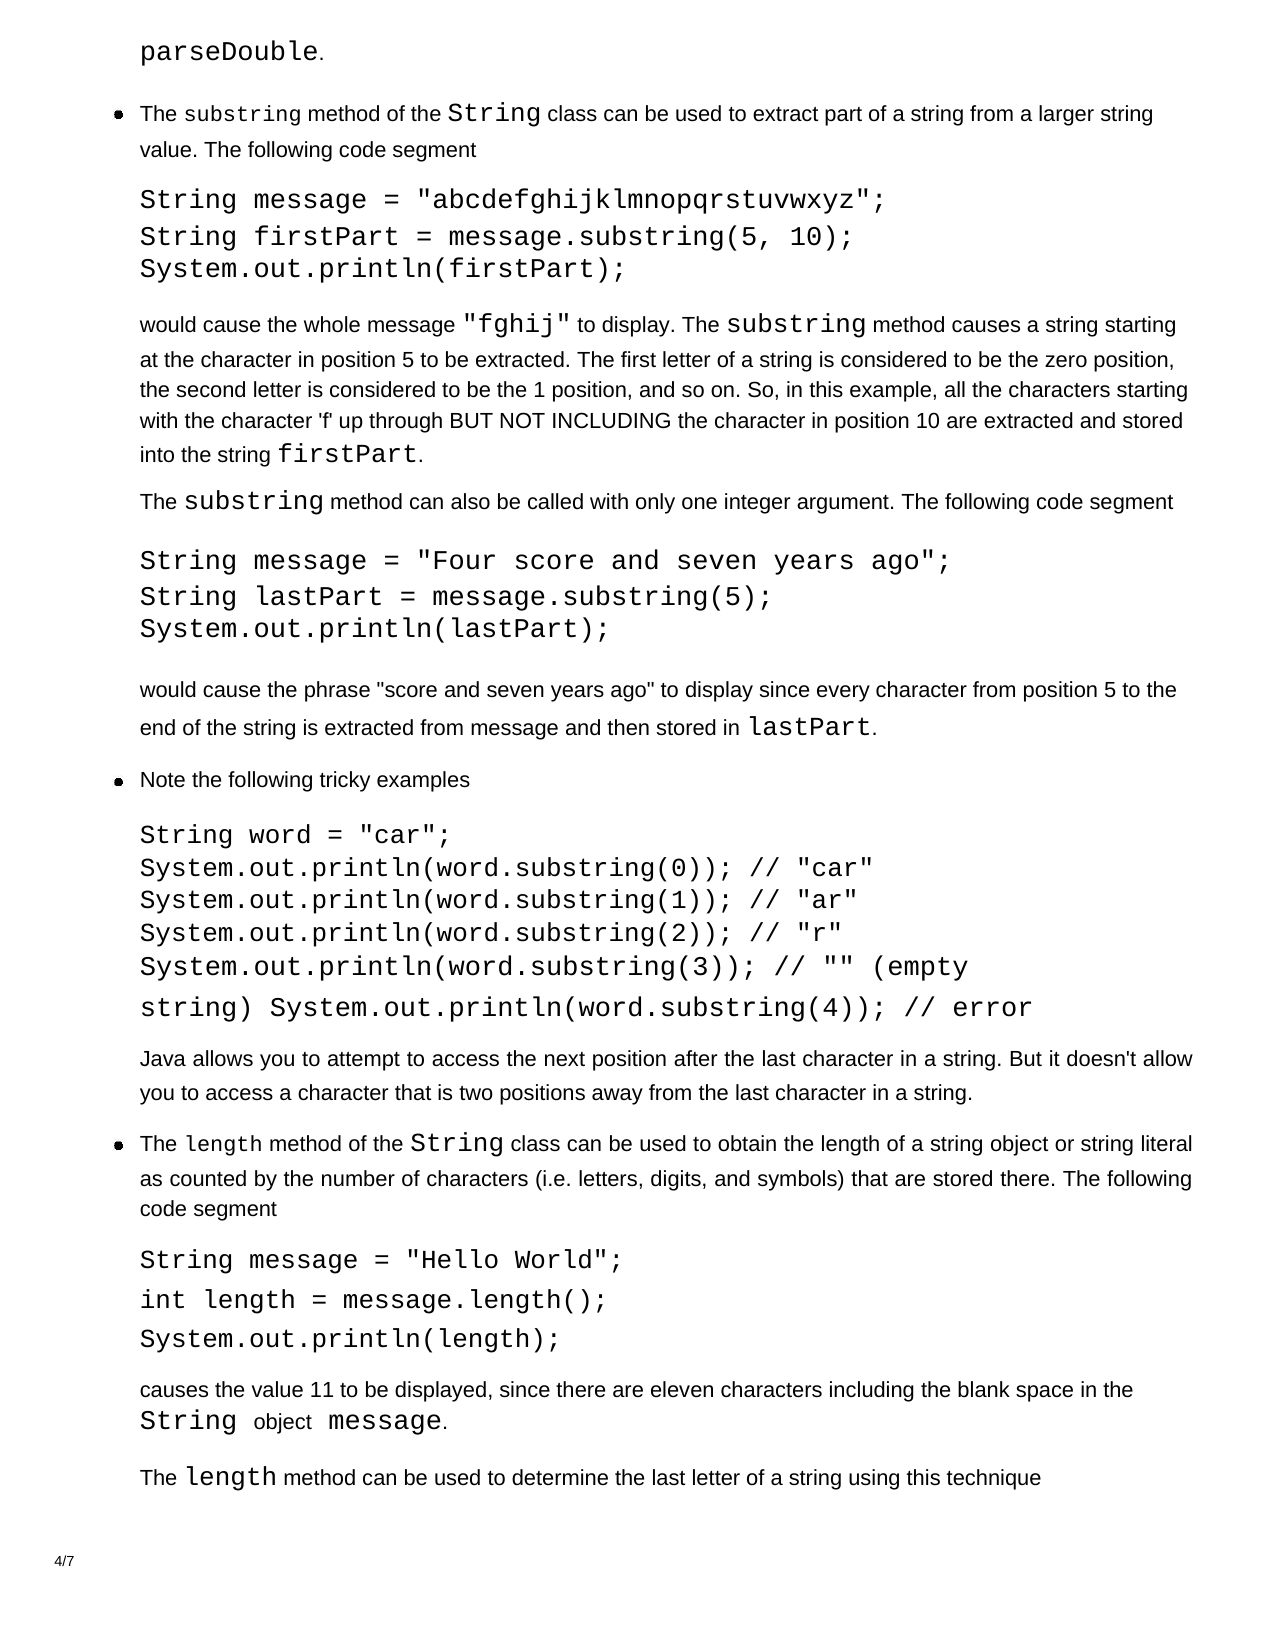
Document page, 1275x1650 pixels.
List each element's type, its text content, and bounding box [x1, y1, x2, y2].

text would cause the phrase "score and seven years ago" to display since every character from position 5 to the end of the string is extracted from message and then stored in lastPart. [139, 677, 1183, 743]
text 4/7 [54, 1552, 1198, 1569]
text Java allows you to attempt to access the next position after the last character in a string. But it doesn't allow you to access a character that is two positions away from the last character in a string. [139, 1046, 1196, 1105]
text The length method can be used to determine the last letter of a string using this technique [139, 1464, 1198, 1493]
text Note the following tricky examples [139, 766, 1198, 792]
text The substring method of the String class can be used to extract part of a string from a larger string value. The following code segment [139, 99, 1164, 163]
text parseDouble. [139, 38, 1198, 68]
text System.out.println(firstPart); [139, 254, 1198, 285]
text String message = "abcdefghijklmnopqrstuvwxyz"; [139, 186, 1198, 217]
text String word = "car"; System.out.println(word.substring(0)); // "car" System.out.println(word.substring(1)); // "ar" System.out.println(word.substring(2)); // "r" [139, 822, 894, 949]
text String firstPart = message.substring(5, 10); [139, 223, 1198, 253]
text String message = "Four score and seven years ago"; [139, 546, 1198, 577]
text The substring method can also be called with only one integer argument. The following code segment [139, 487, 1198, 517]
text System.out.println(word.substring(3)); // "" (empty string) System.out.println(word.substring(4)); // error [139, 952, 1085, 1024]
text String lastPart = message.substring(5); [139, 583, 1198, 614]
picture [111, 1139, 125, 1152]
text causes the value 11 to be displayed, since there are eleven characters including the blank space in the [139, 1377, 1198, 1402]
text System.out.println(lastPart); [139, 615, 1198, 646]
text would cause the whole message "fghij" to display. The substring method causes a string starting at the character in position 5 to be extracted. The first letter of a string is considered to be the zero position, the second letter is considered to be the 1 position, and so on. So, in this example, all the characters starting with the character 'f' up through BUT NOT INCLUDING the character in position 10 are extracted and stored into the string firstPart. [139, 311, 1198, 470]
picture [111, 107, 125, 121]
text String message = "Hello World"; int length = message.length(); System.out.println(length); [139, 1247, 637, 1356]
text String object message. [139, 1406, 1198, 1437]
picture [111, 775, 125, 788]
text The length method of the String class can be used to obtain the length of a string object or string literal as counted by the number of characters (i.e. letters, digits, and symbols) that are stored there. The following code segment [139, 1130, 1194, 1222]
